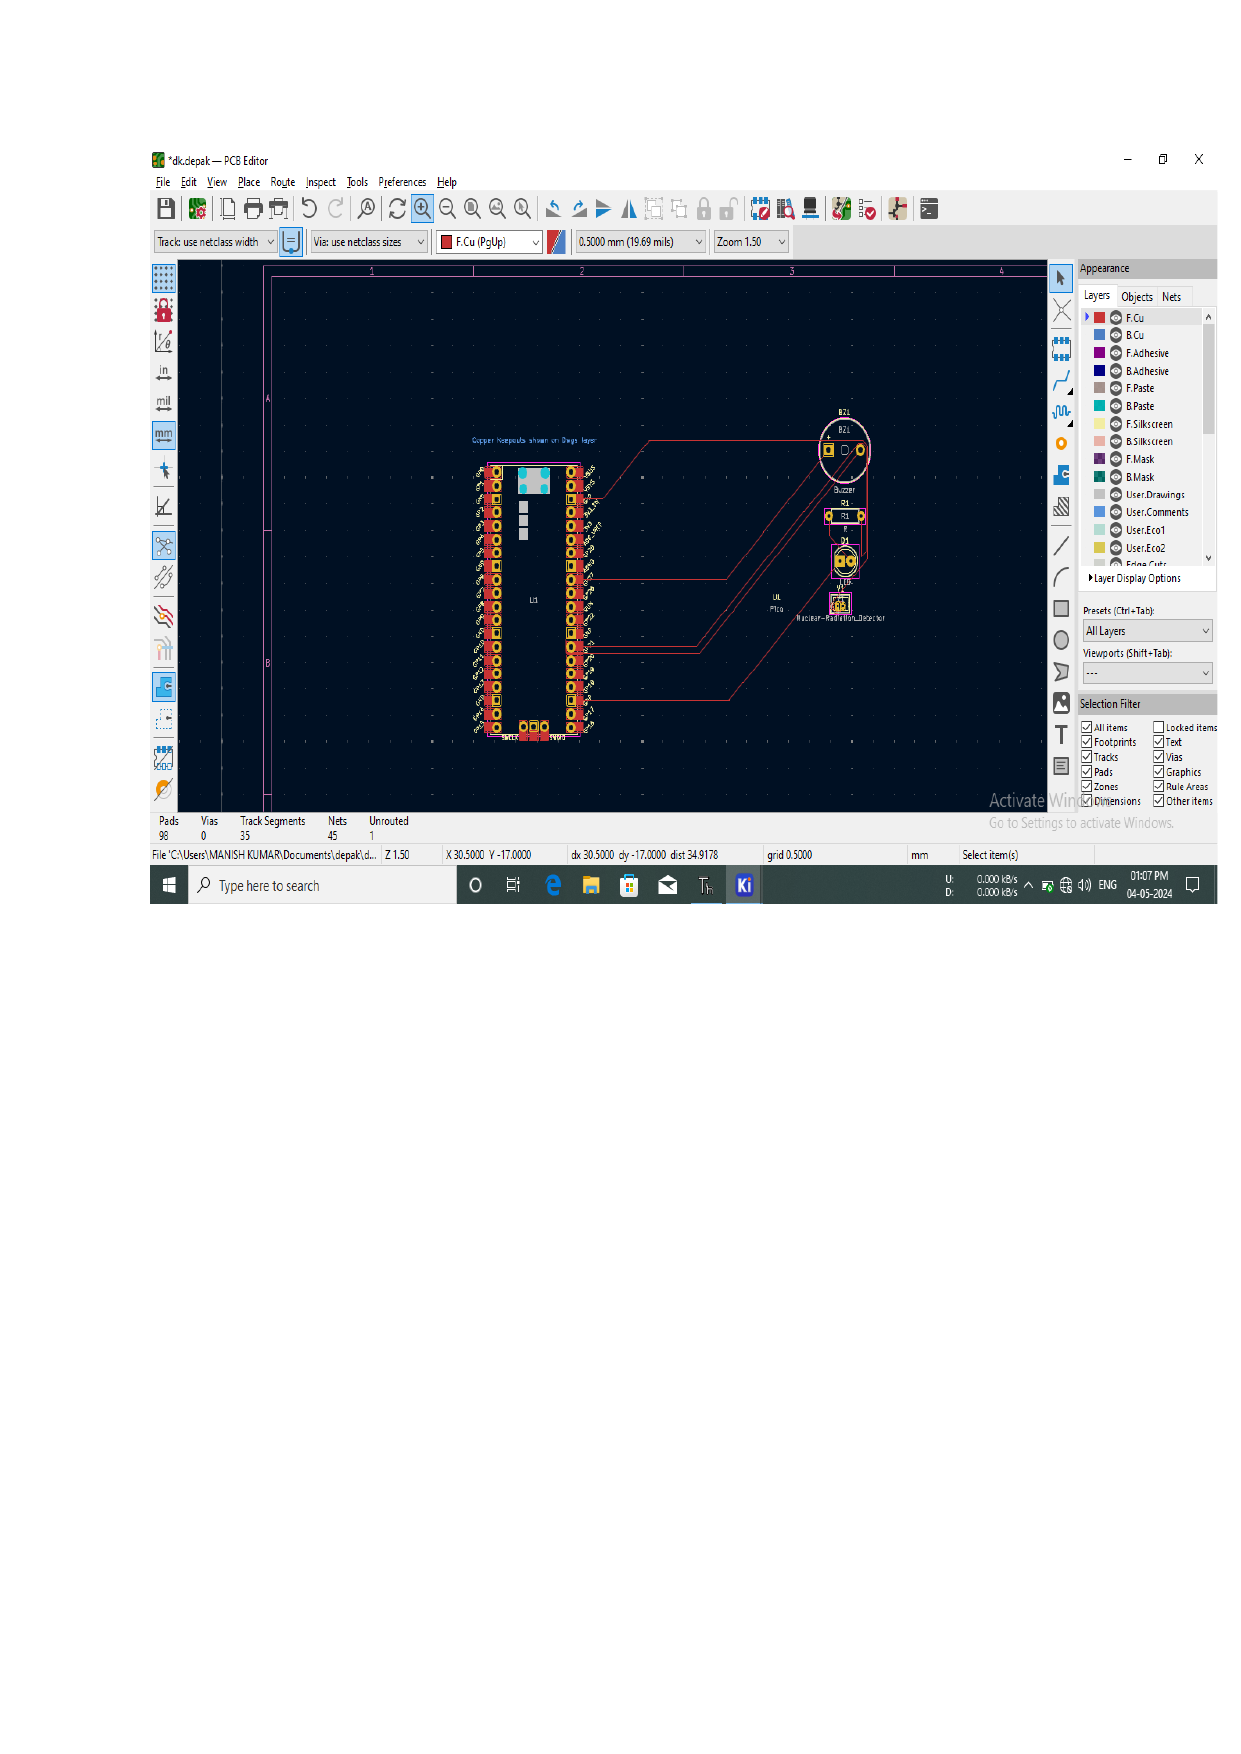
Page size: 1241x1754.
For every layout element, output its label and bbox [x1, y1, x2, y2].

picture [150, 150, 1218, 904]
